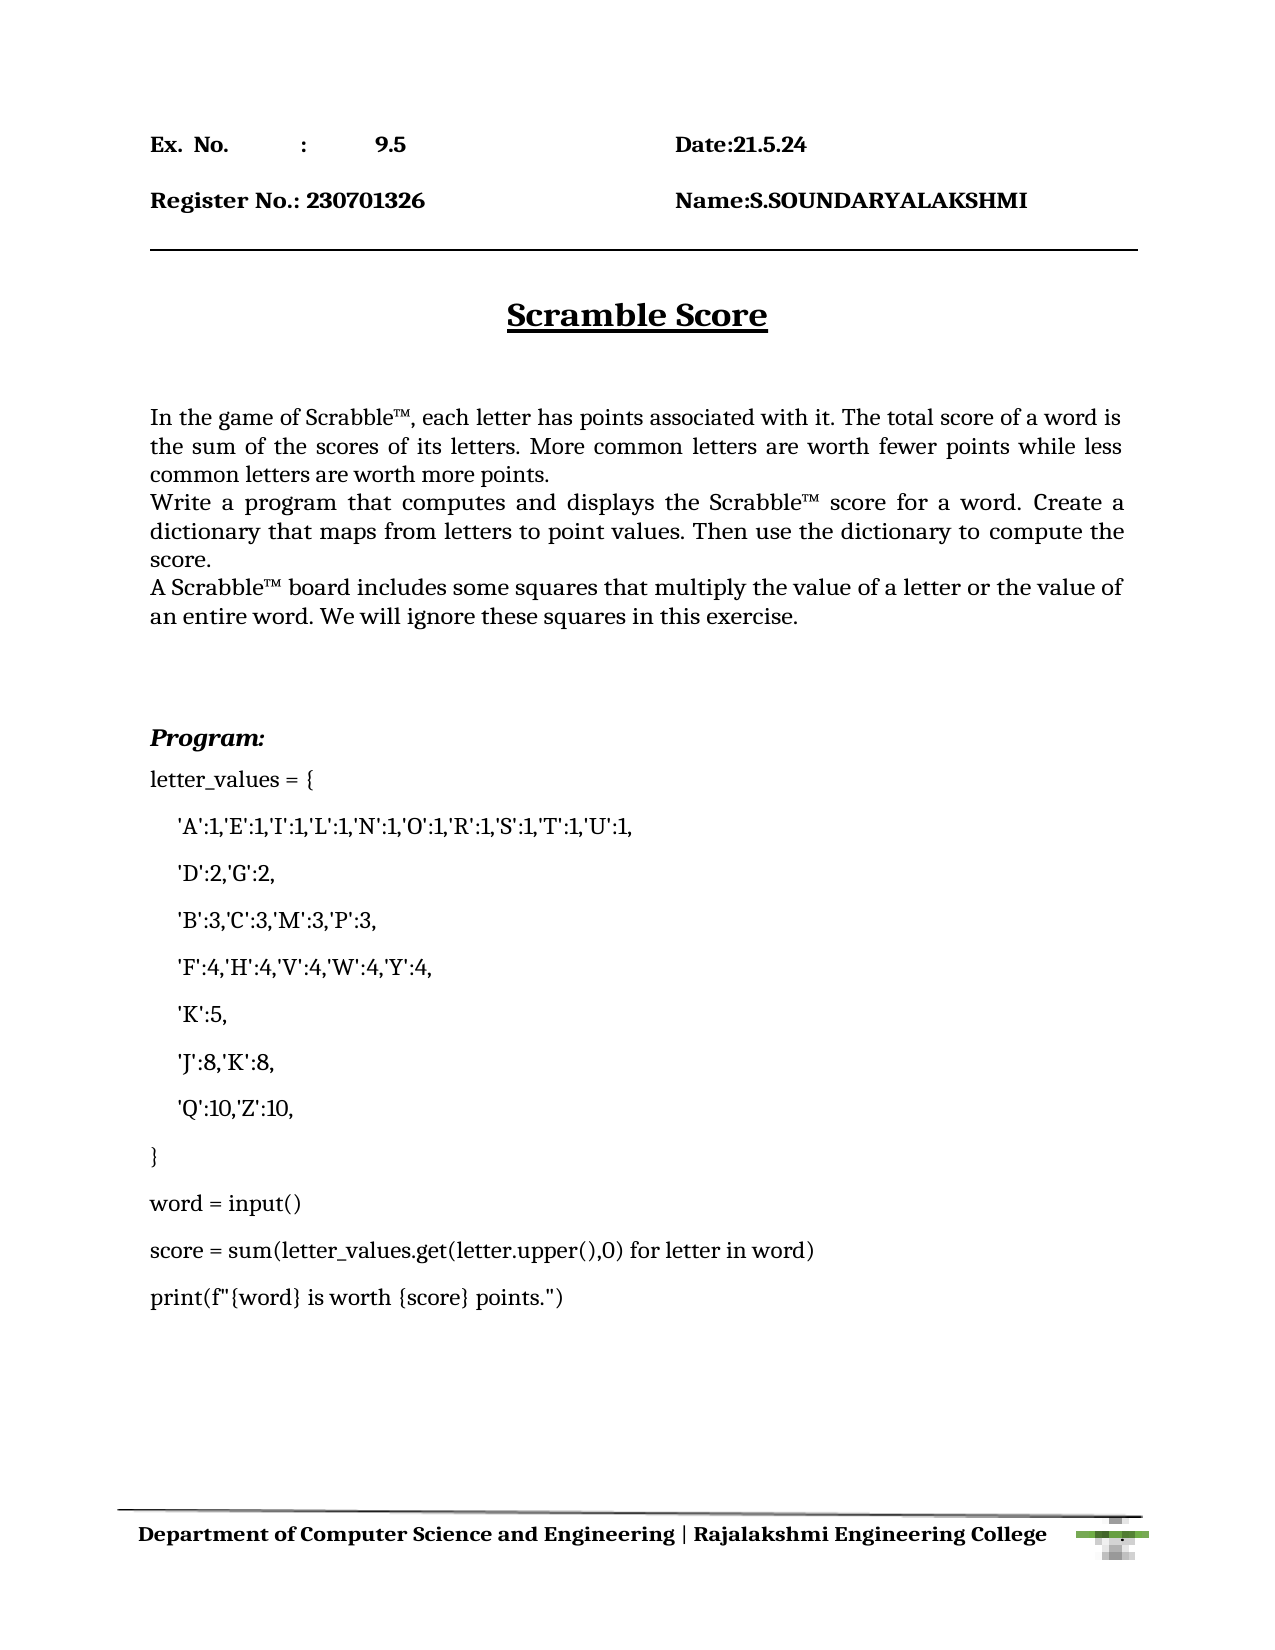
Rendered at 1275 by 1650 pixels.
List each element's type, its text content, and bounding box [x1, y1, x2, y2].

picture [117, 1509, 1149, 1560]
text 'B':3,'C':3,'M':3,'P':3, [177, 907, 1152, 934]
text Ex. No. : 9.5 Date:21.5.24 [150, 132, 1152, 158]
text In the game of Scrabble™, each letter has points associated with it. The total score of a word is the sum of the scores of its letters. More common letters are worth fewer points while less common letters are worth more points. [150, 404, 1124, 488]
text Register No.: 230701326 Name:S.SOUNDARYALAKSHMI [150, 188, 1152, 214]
text Write a program that computes and displays the Scrabble™ score for a word. Create a dictionary that maps from letters to point values. Then use the dictionary to compute the score. [150, 489, 1125, 573]
text score = sum(letter_values.get(letter.upper(),0) for letter in word) print(f"{word} is worth {score} points.") [150, 1237, 956, 1312]
text A Scrabble™ board includes some squares that multiply the value of a letter or the value of an entire word. We will ignore these squares in this exercise. [150, 574, 1124, 630]
subtitle Program: [150, 724, 1152, 753]
text 'Q':10,'Z':10, [177, 1095, 1152, 1123]
text letter_values = { 'A':1,'E':1,'I':1,'L':1,'N':1,'O':1,'R':1,'S':1,'T':1,'U':1, 'D':2,'G':2, [150, 766, 707, 887]
text } [150, 1142, 1152, 1170]
text 'F':4,'H':4,'V':4,'W':4,'Y':4, 'K':5, [177, 954, 464, 1028]
text 'J':8,'K':8, [177, 1048, 1152, 1076]
subtitle Scramble Score [160, 297, 1115, 335]
text word = input() [150, 1190, 1152, 1217]
